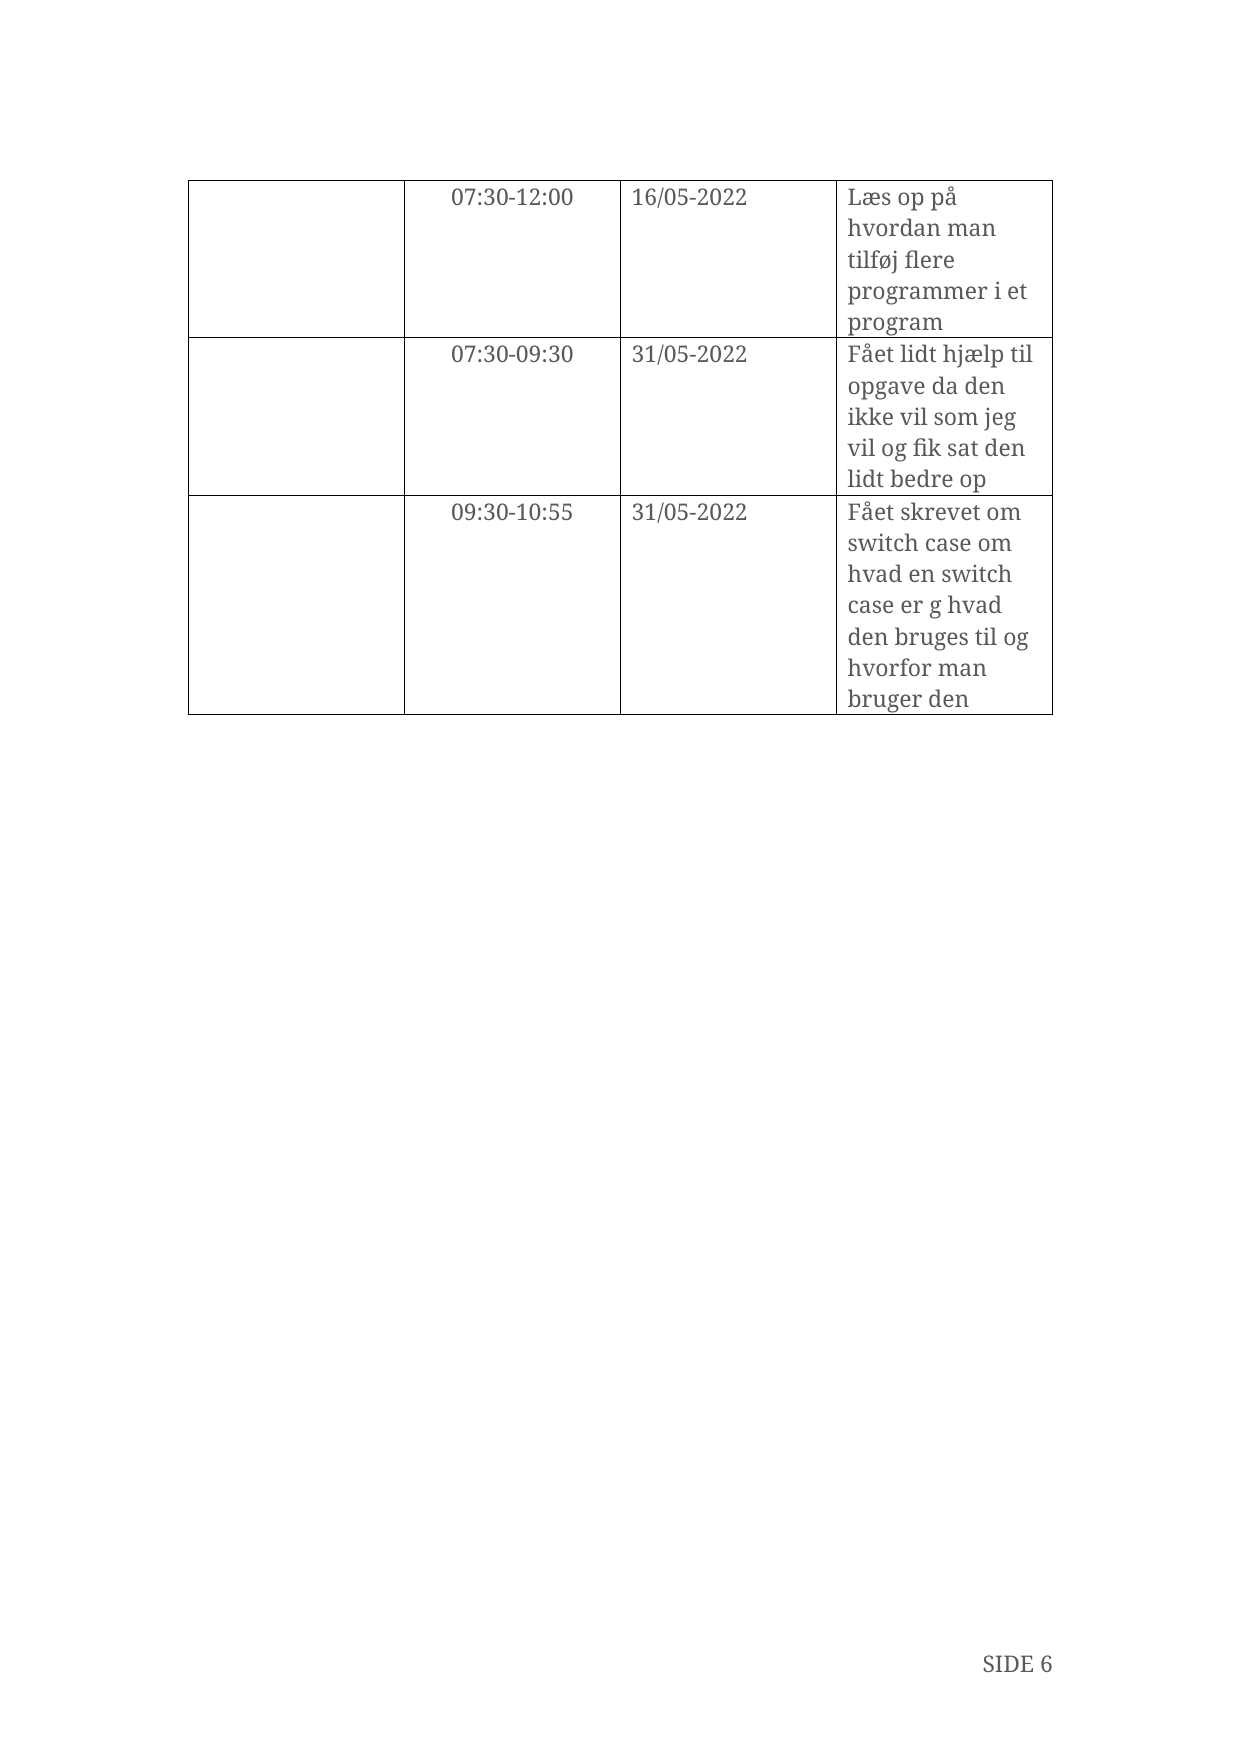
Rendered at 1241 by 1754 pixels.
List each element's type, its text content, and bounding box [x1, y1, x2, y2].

table_cell 16/05-2022 [621, 181, 836, 337]
table_cell [189, 181, 404, 337]
table_cell Fået skrevet om switch case om hvad en switch case er g hvad den bruges til og hvorfor man bruger den [837, 496, 1052, 714]
table_cell 31/05-2022 [621, 338, 836, 494]
table_cell [189, 496, 404, 714]
table_cell 07:30-12:00 [405, 181, 620, 337]
table_cell [189, 338, 404, 494]
table_cell 31/05-2022 [621, 496, 836, 714]
table_cell 07:30-09:30 [405, 338, 620, 494]
table_cell Fået lidt hjælp til opgave da den ikke vil som jeg vil og fik sat den lidt bedre op [837, 338, 1052, 494]
table_cell Læs op på hvordan man tilføj flere programmer i et program [837, 181, 1052, 337]
table_cell 09:30-10:55 [405, 496, 620, 714]
